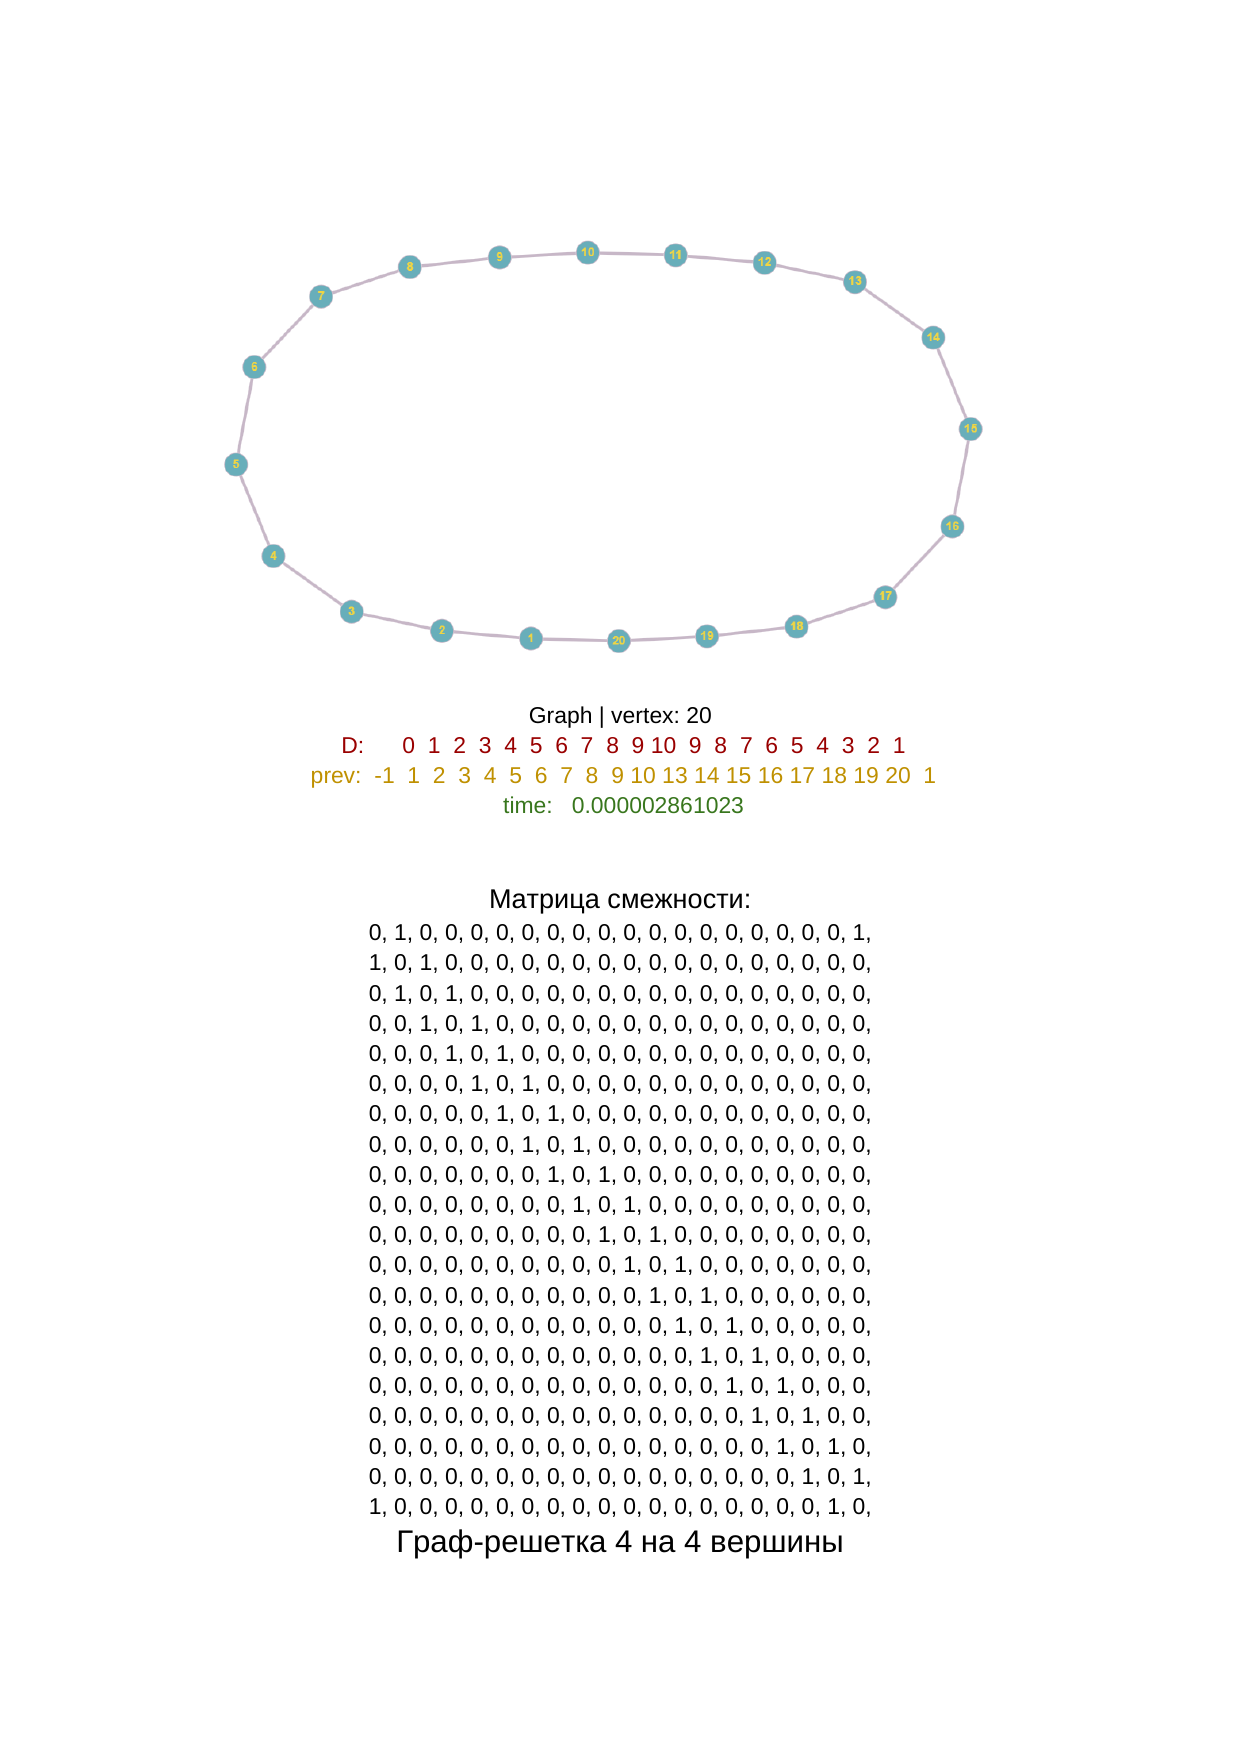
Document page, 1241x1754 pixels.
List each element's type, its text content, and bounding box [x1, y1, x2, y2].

text Graph | vertex: 20 [150, 702, 1090, 728]
text 0, 0, 0, 0, 0, 0, 0, 1, 0, 1, 0, 0, 0, 0, 0, 0, 0, 0, 0, 0, [150, 1161, 1090, 1187]
text 0, 0, 0, 0, 0, 0, 1, 0, 1, 0, 0, 0, 0, 0, 0, 0, 0, 0, 0, 0, [150, 1131, 1090, 1157]
text 0, 0, 0, 0, 0, 0, 0, 0, 0, 0, 0, 0, 0, 1, 0, 1, 0, 0, 0, 0, [150, 1342, 1090, 1368]
text prev: -1 1 2 3 4 5 6 7 8 9 10 13 14 15 16 17 18 19 20 1 [150, 762, 1090, 789]
picture [218, 221, 1022, 668]
text 0, 0, 0, 1, 0, 1, 0, 0, 0, 0, 0, 0, 0, 0, 0, 0, 0, 0, 0, 0, [150, 1040, 1090, 1066]
text 0, 0, 0, 0, 0, 0, 0, 0, 0, 0, 0, 0, 1, 0, 1, 0, 0, 0, 0, 0, [150, 1312, 1090, 1338]
text D: 0 1 2 3 4 5 6 7 8 9 10 9 8 7 6 5 4 3 2 1 [150, 732, 1090, 758]
text 0, 0, 0, 0, 0, 0, 0, 0, 0, 0, 0, 0, 0, 0, 0, 0, 1, 0, 1, 0, [150, 1433, 1090, 1459]
text 0, 0, 0, 0, 0, 0, 0, 0, 0, 0, 0, 0, 0, 0, 0, 0, 0, 1, 0, 1, [150, 1463, 1090, 1489]
text 0, 1, 0, 1, 0, 0, 0, 0, 0, 0, 0, 0, 0, 0, 0, 0, 0, 0, 0, 0, [150, 979, 1090, 1006]
text 1, 0, 1, 0, 0, 0, 0, 0, 0, 0, 0, 0, 0, 0, 0, 0, 0, 0, 0, 0, [150, 949, 1090, 976]
text 0, 0, 0, 0, 0, 0, 0, 0, 0, 0, 0, 0, 0, 0, 0, 1, 0, 1, 0, 0, [150, 1402, 1090, 1429]
text 0, 1, 0, 0, 0, 0, 0, 0, 0, 0, 0, 0, 0, 0, 0, 0, 0, 0, 0, 1, [150, 919, 1090, 945]
text 0, 0, 0, 0, 1, 0, 1, 0, 0, 0, 0, 0, 0, 0, 0, 0, 0, 0, 0, 0, [150, 1070, 1090, 1096]
text 1, 0, 0, 0, 0, 0, 0, 0, 0, 0, 0, 0, 0, 0, 0, 0, 0, 0, 1, 0, [150, 1493, 1090, 1519]
text Матрица смежности: [150, 883, 1090, 914]
text 0, 0, 0, 0, 0, 0, 0, 0, 0, 0, 0, 0, 0, 0, 1, 0, 1, 0, 0, 0, [150, 1372, 1090, 1398]
text 0, 0, 1, 0, 1, 0, 0, 0, 0, 0, 0, 0, 0, 0, 0, 0, 0, 0, 0, 0, [150, 1010, 1090, 1036]
text 0, 0, 0, 0, 0, 0, 0, 0, 0, 1, 0, 1, 0, 0, 0, 0, 0, 0, 0, 0, [150, 1221, 1090, 1247]
text 0, 0, 0, 0, 0, 0, 0, 0, 1, 0, 1, 0, 0, 0, 0, 0, 0, 0, 0, 0, [150, 1191, 1090, 1217]
text Граф-решетка 4 на 4 вершины [150, 1523, 1090, 1559]
text 0, 0, 0, 0, 0, 1, 0, 1, 0, 0, 0, 0, 0, 0, 0, 0, 0, 0, 0, 0, [150, 1100, 1090, 1127]
text time: 0.000002861023 [150, 792, 1090, 819]
text 0, 0, 0, 0, 0, 0, 0, 0, 0, 0, 1, 0, 1, 0, 0, 0, 0, 0, 0, 0, [150, 1251, 1090, 1278]
text 0, 0, 0, 0, 0, 0, 0, 0, 0, 0, 0, 1, 0, 1, 0, 0, 0, 0, 0, 0, [150, 1282, 1090, 1308]
